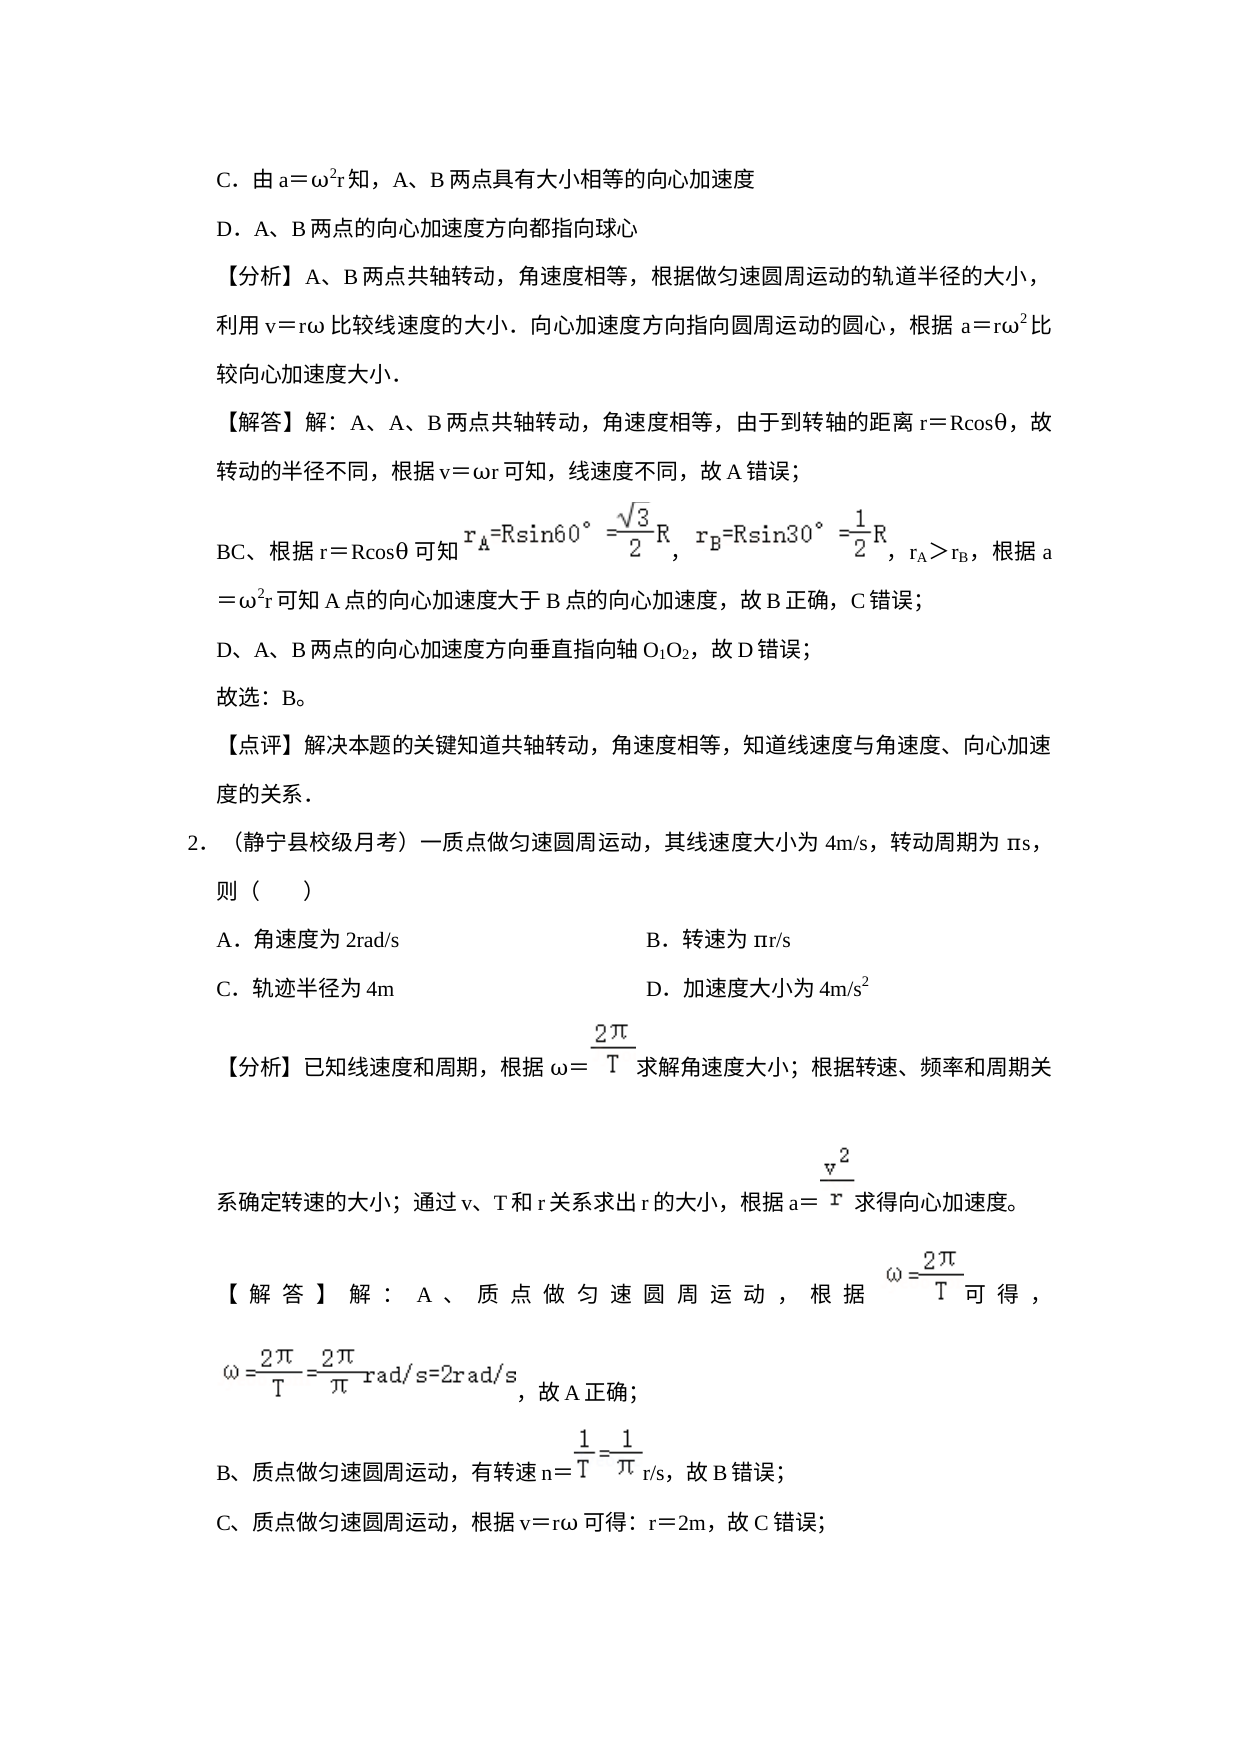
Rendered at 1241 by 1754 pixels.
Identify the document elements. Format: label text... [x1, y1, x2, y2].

text 【点评】解决本题的关键知道共轴转动，角速度相等，知道线速度与角速度、向心加速度的关系． [216, 728, 1053, 809]
text 故选：B。 [216, 679, 1053, 712]
picture [216, 1345, 516, 1400]
picture [692, 505, 887, 560]
text A．角速度为2rad/s B．转速为πr/s [187, 922, 1053, 954]
text 【解答】解：A、A、B两点共轴转动，角速度相等，由于到转轴的距离r＝Rcosθ，故转动的半径不同，根据v＝ωr可知，线速度不同，故A错误； [216, 404, 1053, 486]
picture [460, 502, 670, 560]
text 【分析】A、B两点共轴转动，角速度相等，根据做匀速圆周运动的轨道半径的大小，利用v＝rω比较线速度的大小．向心加速度方向指向圆周运动的圆心，根据a＝rω2比较向心加速度大小． [216, 259, 1053, 389]
text BC、根据r＝Rcosθ可知，，rA＞rB，根据a＝ω2r可知A点的向心加速度大于B点的向心加速度，故B正确，C错误； [216, 502, 1053, 615]
text C．轨迹半径为4m D．加速度大小为4m/s2 [187, 970, 1053, 1003]
text 2．（静宁县校级月考）一质点做匀速圆周运动，其线速度大小为4m/s，转动周期为πs，则（ ） [187, 825, 1053, 906]
picture [878, 1247, 964, 1303]
text 【解答】解：A、质点做匀速圆周运动，根据可得，，故A正确； [216, 1246, 1053, 1408]
picture [590, 1020, 636, 1076]
text B、质点做匀速圆周运动，有转速n＝r/s，故B错误； [216, 1424, 1053, 1489]
text 【分析】已知线速度和周期，根据ω＝求解角速度大小；根据转速、频率和周期关系确定转速的大小；通过v、T和r关系求出r的大小，根据a＝求得向心加速度。 [216, 1019, 1053, 1230]
text C．由a＝ω2r知，A、B两点具有大小相等的向心加速度 [187, 162, 1053, 194]
text D．A、B两点的向心加速度方向都指向球心 [187, 210, 1053, 243]
text D、A、B两点的向心加速度方向垂直指向轴O1O2，故D错误； [216, 631, 1053, 664]
text C、质点做匀速圆周运动，根据v＝rω可得：r＝2m，故C错误； [216, 1505, 1053, 1537]
picture [820, 1146, 855, 1210]
picture [573, 1426, 643, 1481]
